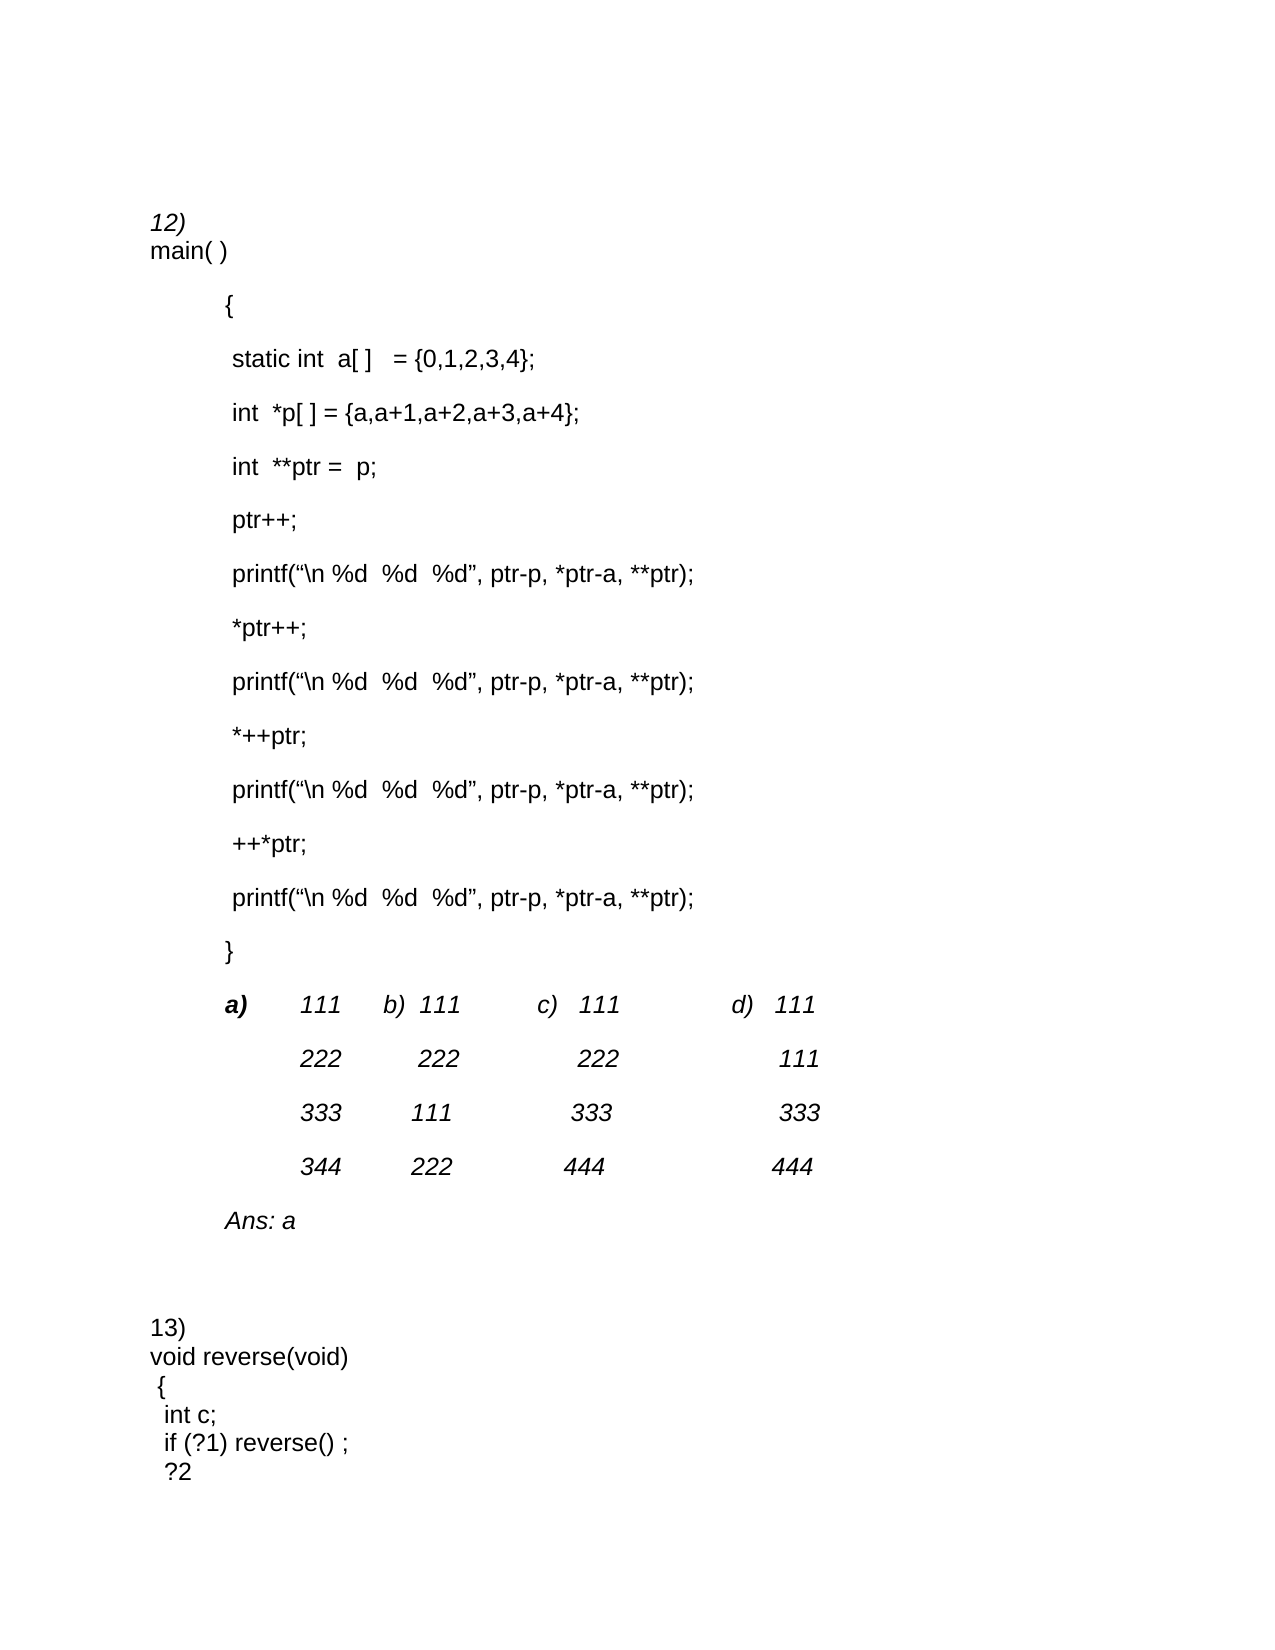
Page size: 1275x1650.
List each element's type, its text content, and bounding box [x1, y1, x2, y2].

text Ans: a [150, 1206, 1125, 1234]
text a) 111 b) 111 c) 111 d) 111 [150, 990, 1125, 1019]
text 344 222 444 444 [150, 1152, 1125, 1181]
text printf(“\n %d %d %d”, ptr-p, *ptr-a, **ptr); [187, 882, 1125, 911]
text main( ) [150, 236, 1125, 265]
text printf(“\n %d %d %d”, ptr-p, *ptr-a, **ptr); [150, 667, 1125, 696]
text *++ptr; [150, 721, 1125, 750]
text 222 222 222 111 [150, 1044, 1125, 1073]
text int **ptr = p; [150, 452, 1125, 480]
text *ptr++; [150, 613, 1125, 642]
text 12) [150, 207, 1125, 236]
text 333 111 333 333 [150, 1098, 1125, 1127]
text } [150, 936, 1125, 965]
text ptr++; [150, 506, 1125, 534]
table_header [150, 1313, 397, 1486]
text int *p[ ] = {a,a+1,a+2,a+3,a+4}; [150, 398, 1125, 427]
text printf(“\n %d %d %d”, ptr-p, *ptr-a, **ptr); [150, 559, 1125, 588]
text { [150, 290, 1125, 319]
text printf(“\n %d %d %d”, ptr-p, *ptr-a, **ptr); [187, 775, 1125, 803]
text ++*ptr; [187, 829, 1125, 857]
text static int a[ ] = {0,1,2,3,4}; [150, 344, 1125, 373]
